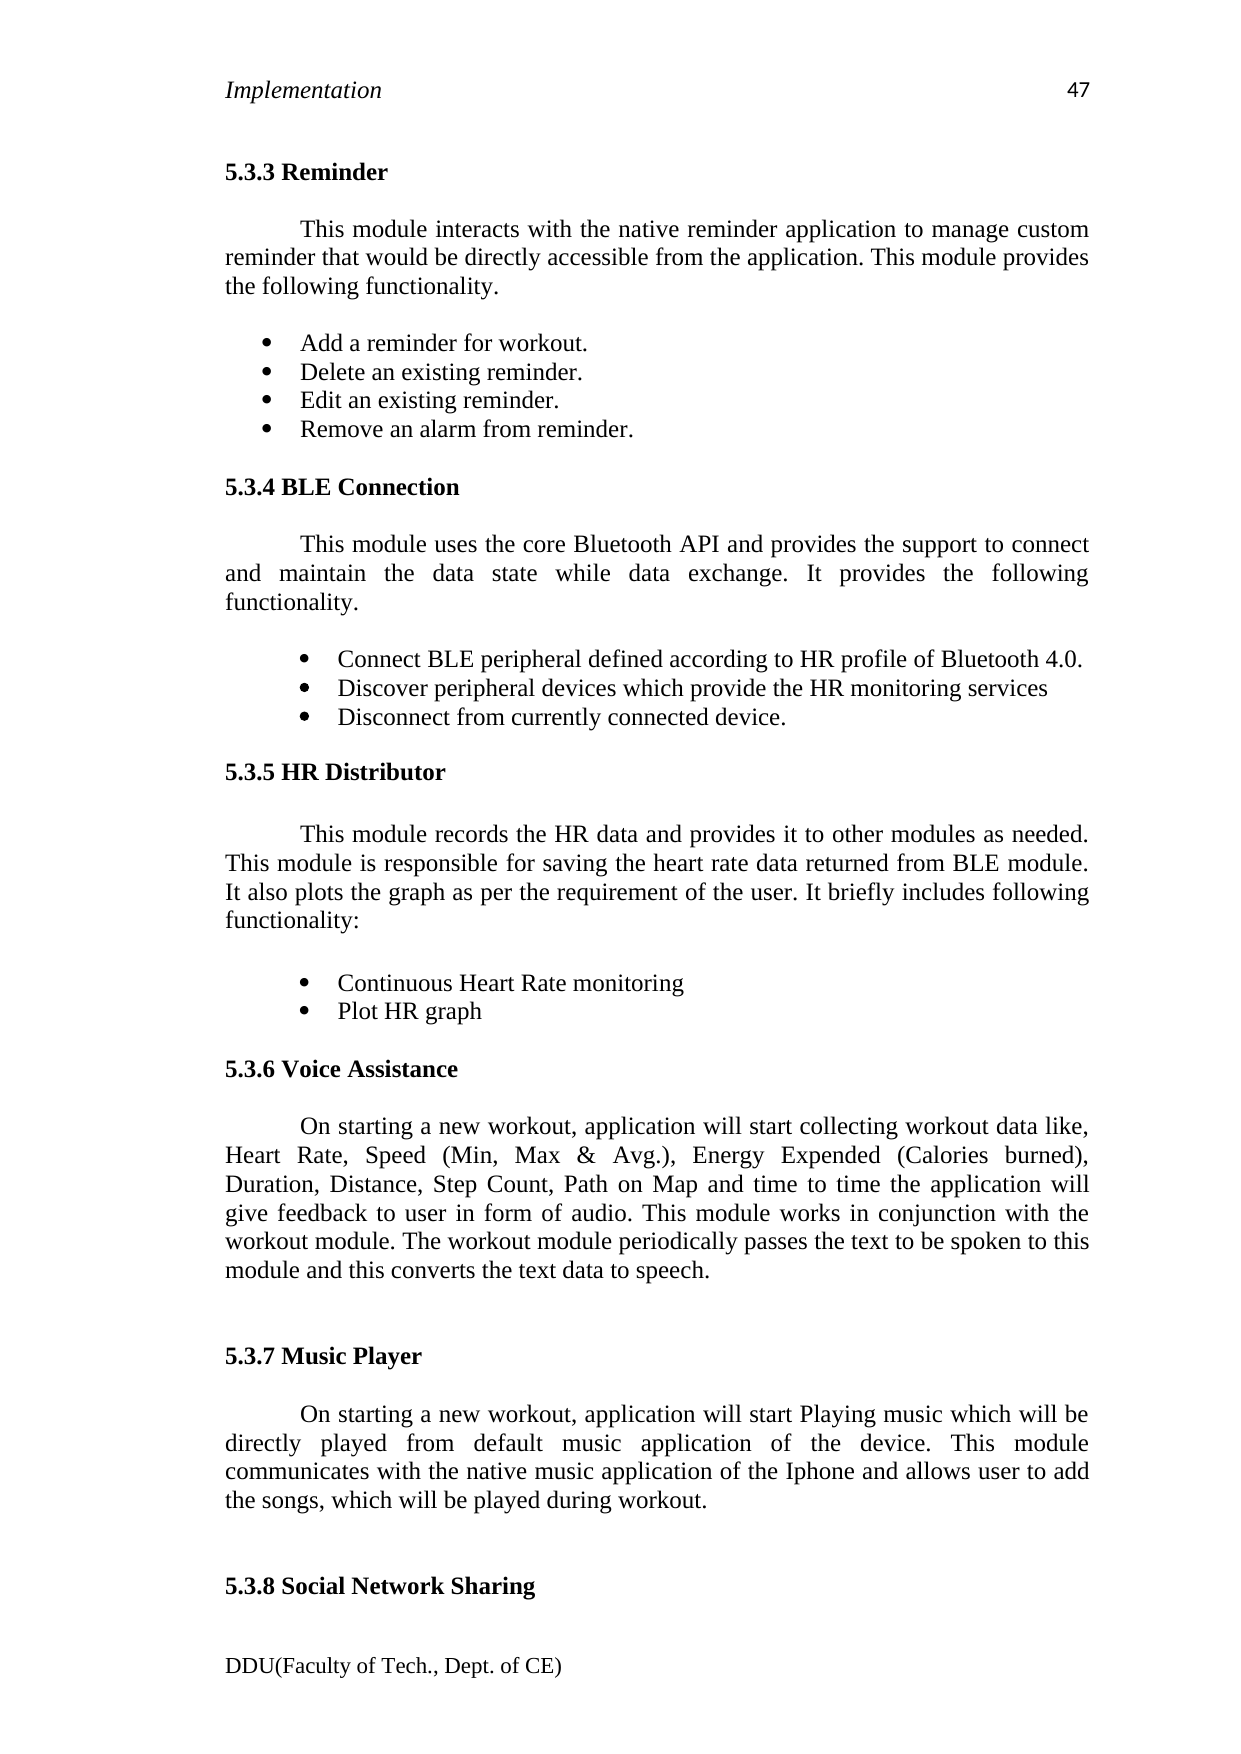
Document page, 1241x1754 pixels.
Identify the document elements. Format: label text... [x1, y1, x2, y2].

text 5.3.8 Social Network Sharing [225, 1571, 1090, 1600]
list Discover peripheral devices which provide the HR monitoring services [300, 673, 1090, 702]
list Plot HR graph [300, 996, 1090, 1025]
text This module records the HR data and provides it to other modules as needed. This module is responsible for saving the heart rate data returned from BLE module. It also plots the graph as per the requirement of the user. It briefly includes following functionality: [225, 819, 1090, 934]
list Disconnect from currently connected device. [300, 702, 1090, 730]
list Edit an existing reminder. [262, 385, 1090, 414]
text On starting a new workout, application will start collecting workout data like, Heart Rate, Speed (Min, Max & Avg.), Energy Expended (Calories burned), Duration, Distance, Step Count, Path on Map and time to time the application will give feedback to user in form of audio. This module works in conjunction with the workout module. The workout module periodically passes the text to be spoken to this module and this converts the text data to speech. [225, 1111, 1090, 1284]
text 5.3.5 HR Distributor [225, 757, 1090, 786]
text 5.3.4 BLE Connection [225, 472, 1090, 500]
list Continuous Heart Rate monitoring [300, 968, 1090, 996]
list Connect BLE peripheral defined according to HR profile of Bluetooth 4.0. [300, 644, 1090, 673]
text On starting a new workout, application will start Playing music which will be directly played from default music application of the device. This module communicates with the native music application of the Iphone and allows user to add the songs, which will be played during workout. [225, 1399, 1090, 1514]
text 5.3.6 Voice Assistance [225, 1054, 1090, 1083]
list Remove an alarm from reminder. [262, 414, 1090, 443]
text This module uses the core Bluetooth API and provides the support to connect and maintain the data state while data exchange. It provides the following functionality. [225, 529, 1090, 615]
list Delete an existing reminder. [262, 357, 1090, 385]
list Add a reminder for workout. [262, 328, 1090, 357]
text This module interacts with the native reminder application to manage custom reminder that would be directly accessible from the application. This module provides the following functionality. [225, 214, 1090, 300]
text 5.3.3 Reminder [225, 157, 1090, 186]
text 5.3.7 Music Player [225, 1341, 1090, 1370]
